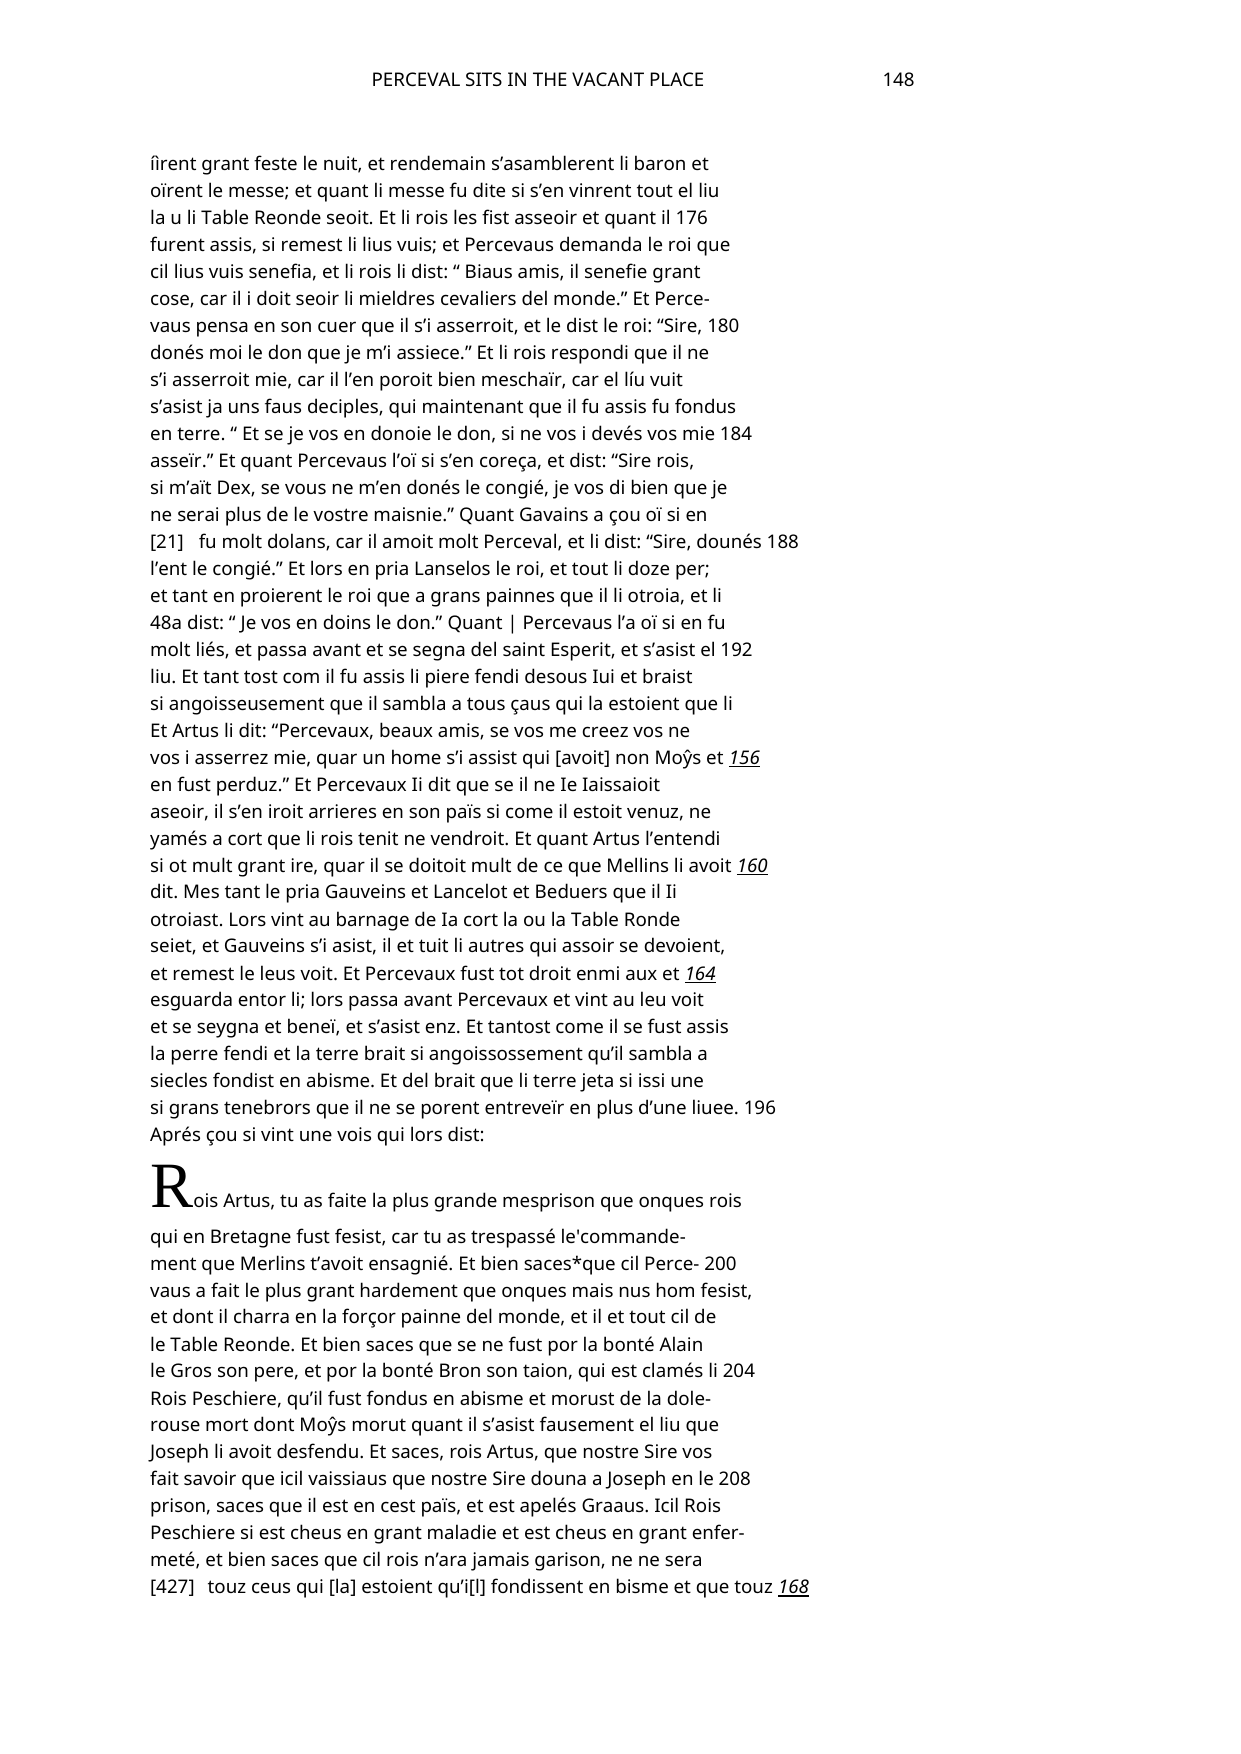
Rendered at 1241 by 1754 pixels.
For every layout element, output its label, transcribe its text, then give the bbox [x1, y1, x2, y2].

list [150, 1572, 1090, 1599]
text Et Artus li dit: “Percevaux, beaux amis, se vos me creez vos ne vos i asserrez mie, quar un home s’i assist qui [avoit] non Moŷs et 156 en fust perduz.” Et Percevaux Ii dit que se il ne Ie Iaissaioit aseoir, il s’en iroit arrieres en son païs si come il estoit venuz, ne yamés a cort que li rois tenit ne vendroit. Et quant Artus l’entendi si ot mult grant ire, quar il se doitoit mult de ce que Mellins li avoit 160 dit. Mes tant le pria Gauveins et Lancelot et Beduers que il Ii otroiast. Lors vint au barnage de Ia cort la ou la Table Ronde seiet, et Gauveins s’i asist, il et tuit li autres qui assoir se devoient, et remest le leus voit. Et Percevaux fust tot droit enmi aux et 164 esguarda entor li; lors passa avant Percevaux et vint au leu voit et se seygna et beneï, et s’asist enz. Et tantost come il se fust assis la perre fendi et la terre brait si angoissossement qu’il sambla a [150, 716, 1090, 1066]
text Rois Artus, tu as faite la plus grande mesprison que onques rois qui en Bretagne fust fesist, car tu as trespassé le'commande- ment que Merlins t’avoit ensagnié. Et bien saces*que cil Perce- 200 vaus a fait le plus grant hardement que onques mais nus hom fesist, et dont il charra en la forçor painne del monde, et il et tout cil de le Table Reonde. Et bien saces que se ne fust por la bonté Alain le Gros son pere, et por la bonté Bron son taion, qui est clamés li 204 Rois Peschiere, qu’il fust fondus en abisme et morust de la dole- rouse mort dont Moŷs morut quant il s’asist fausement el liu que Joseph li avoit desfendu. Et saces, rois Artus, que nostre Sire vos fait savoir que icil vaissiaus que nostre Sire douna a Joseph en le 208 prison, saces que il est en cest païs, et est apelés Graaus. Icil Rois Peschiere si est cheus en grant maladie et est cheus en grant enfer- meté, et bien saces que cil rois n’ara jamais garison, ne ne sera [150, 1147, 1090, 1572]
list fu molt dolans, car il amoit molt Perceval, et li dist: “Sire, dounés 188 l’ent le congié.” Et lors en pria Lanselos le roi, et tout li doze per; et tant en proierent le roi que a grans painnes que il li otroia, et li 48a dist: “ Je vos en doins le don.” Quant | Percevaus l’a oï si en fu [150, 527, 1090, 634]
text íìrent grant feste le nuit, et rendemain s’asamblerent li baron et oïrent le messe; et quant li messe fu dite si s’en vinrent tout el liu la u li Table Reonde seoit. Et li rois les fist asseoir et quant il 176 furent assis, si remest li lius vuis; et Percevaus demanda le roi que cil lius vuis senefia, et li rois li dist: “ Biaus amis, il senefie grant cose, car il i doit seoir li mieldres cevaliers del monde.” Et Perce- vaus pensa en son cuer que il s’i asserroit, et le dist le roi: “Sire, 180 donés moi le don que je m’i assiece.” Et li rois respondi que il ne s’i asserroit mie, car il l’en poroit bien meschaïr, car el líu vuit s’asist ja uns faus deciples, qui maintenant que il fu assis fu fondus en terre. “ Et se je vos en donoie le don, si ne vos i devés vos mie 184 asseïr.” Et quant Percevaus l’oï si s’en coreça, et dist: “Sire rois, si m’aït Dex, se vous ne m’en donés le congié, je vos di bien que je ne serai plus de le vostre maisnie.” Quant Gavains a çou oï si en [150, 149, 1090, 527]
text siecles fondist en abisme. Et del brait que li terre jeta si issi une si grans tenebrors que il ne se porent entreveïr en plus d’une liuee. 196 Aprés çou si vint une vois qui lors dist: [150, 1066, 1090, 1147]
text molt liés, et passa avant et se segna del saint Esperit, et s’asist el 192 liu. Et tant tost com il fu assis li piere fendi desous Iui et braist si angoisseusement que il sambla a tous çaus qui la estoient que li [150, 634, 1090, 716]
